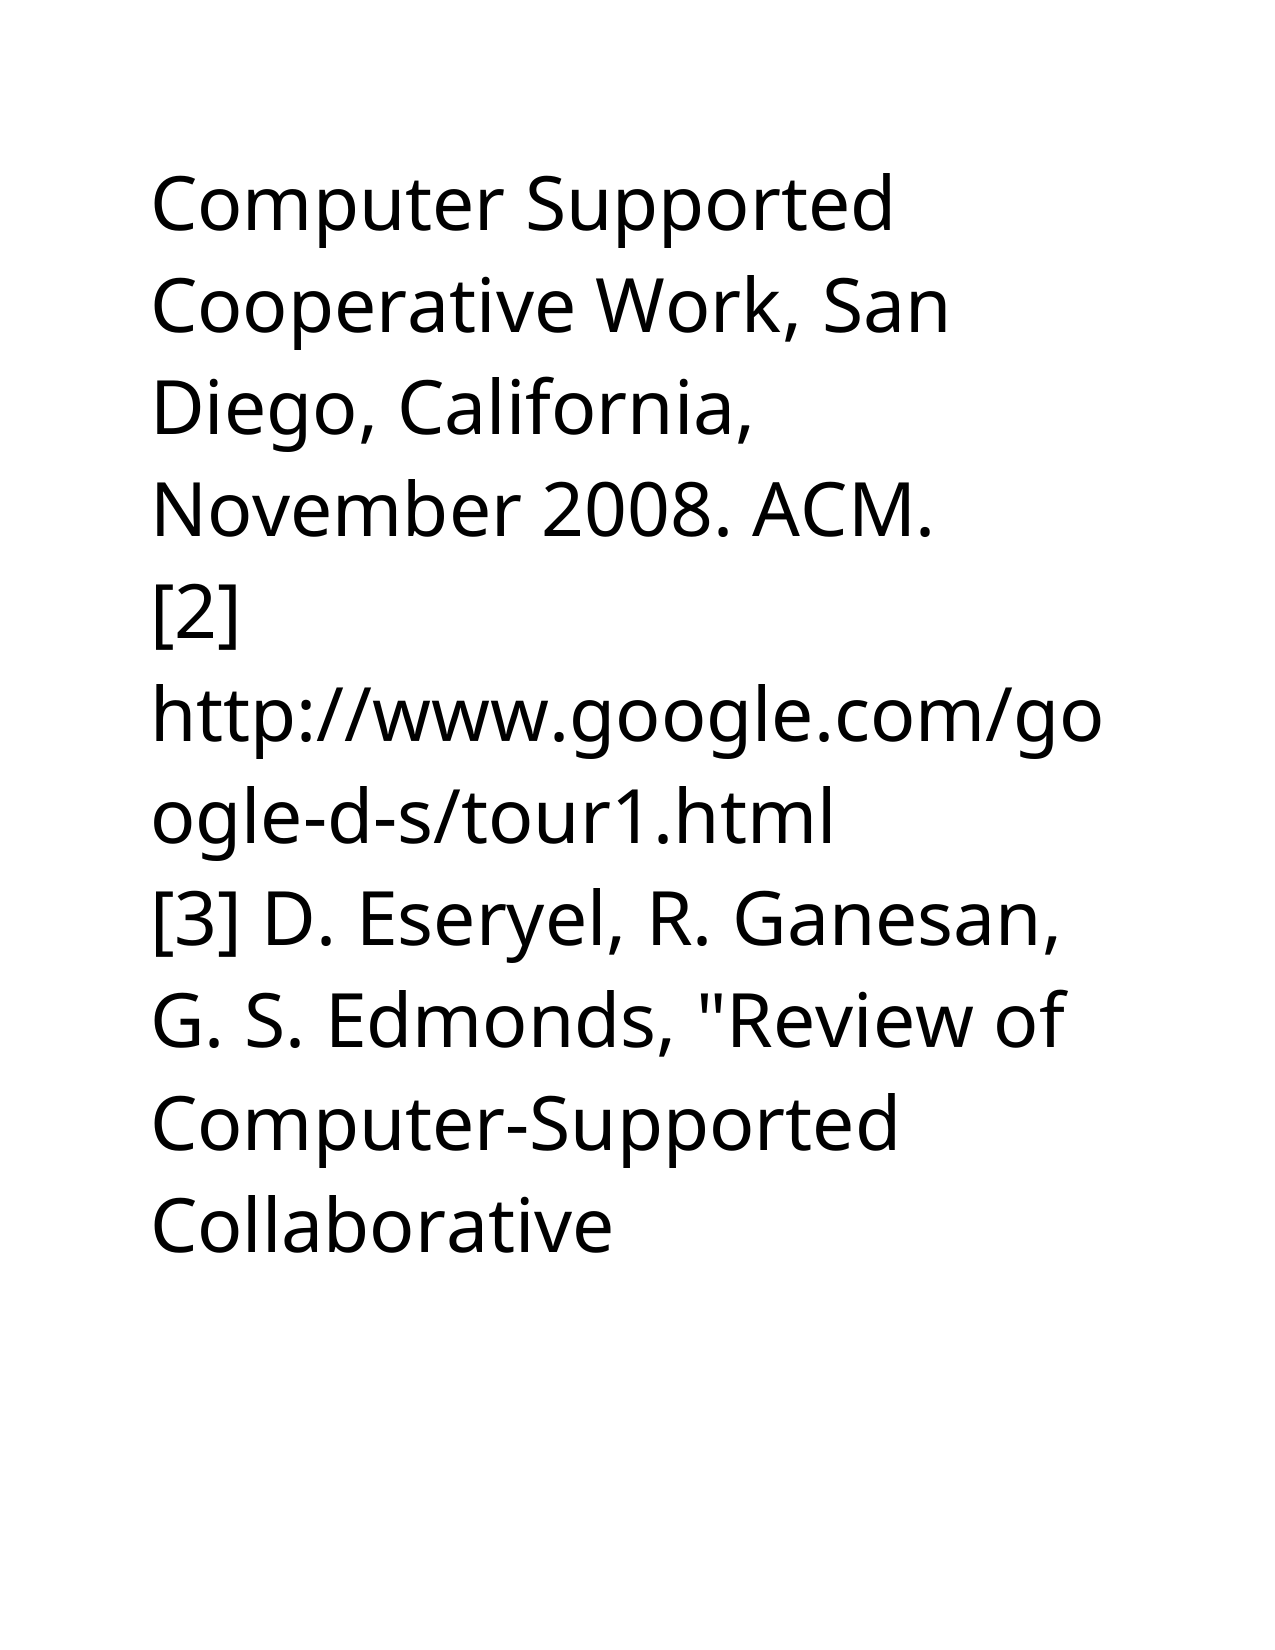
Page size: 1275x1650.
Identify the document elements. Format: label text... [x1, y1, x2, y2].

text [150, 150, 1125, 354]
text [2] http://www.google.com/google-d-s/tour1.html [150, 559, 1125, 865]
text Diego, California, November 2008. ACM. [150, 354, 1125, 559]
text [3] D. Eseryel, R. Ganesan, G. S. Edmonds, "Review of Computer-Supported Collaborative [150, 865, 1125, 1274]
